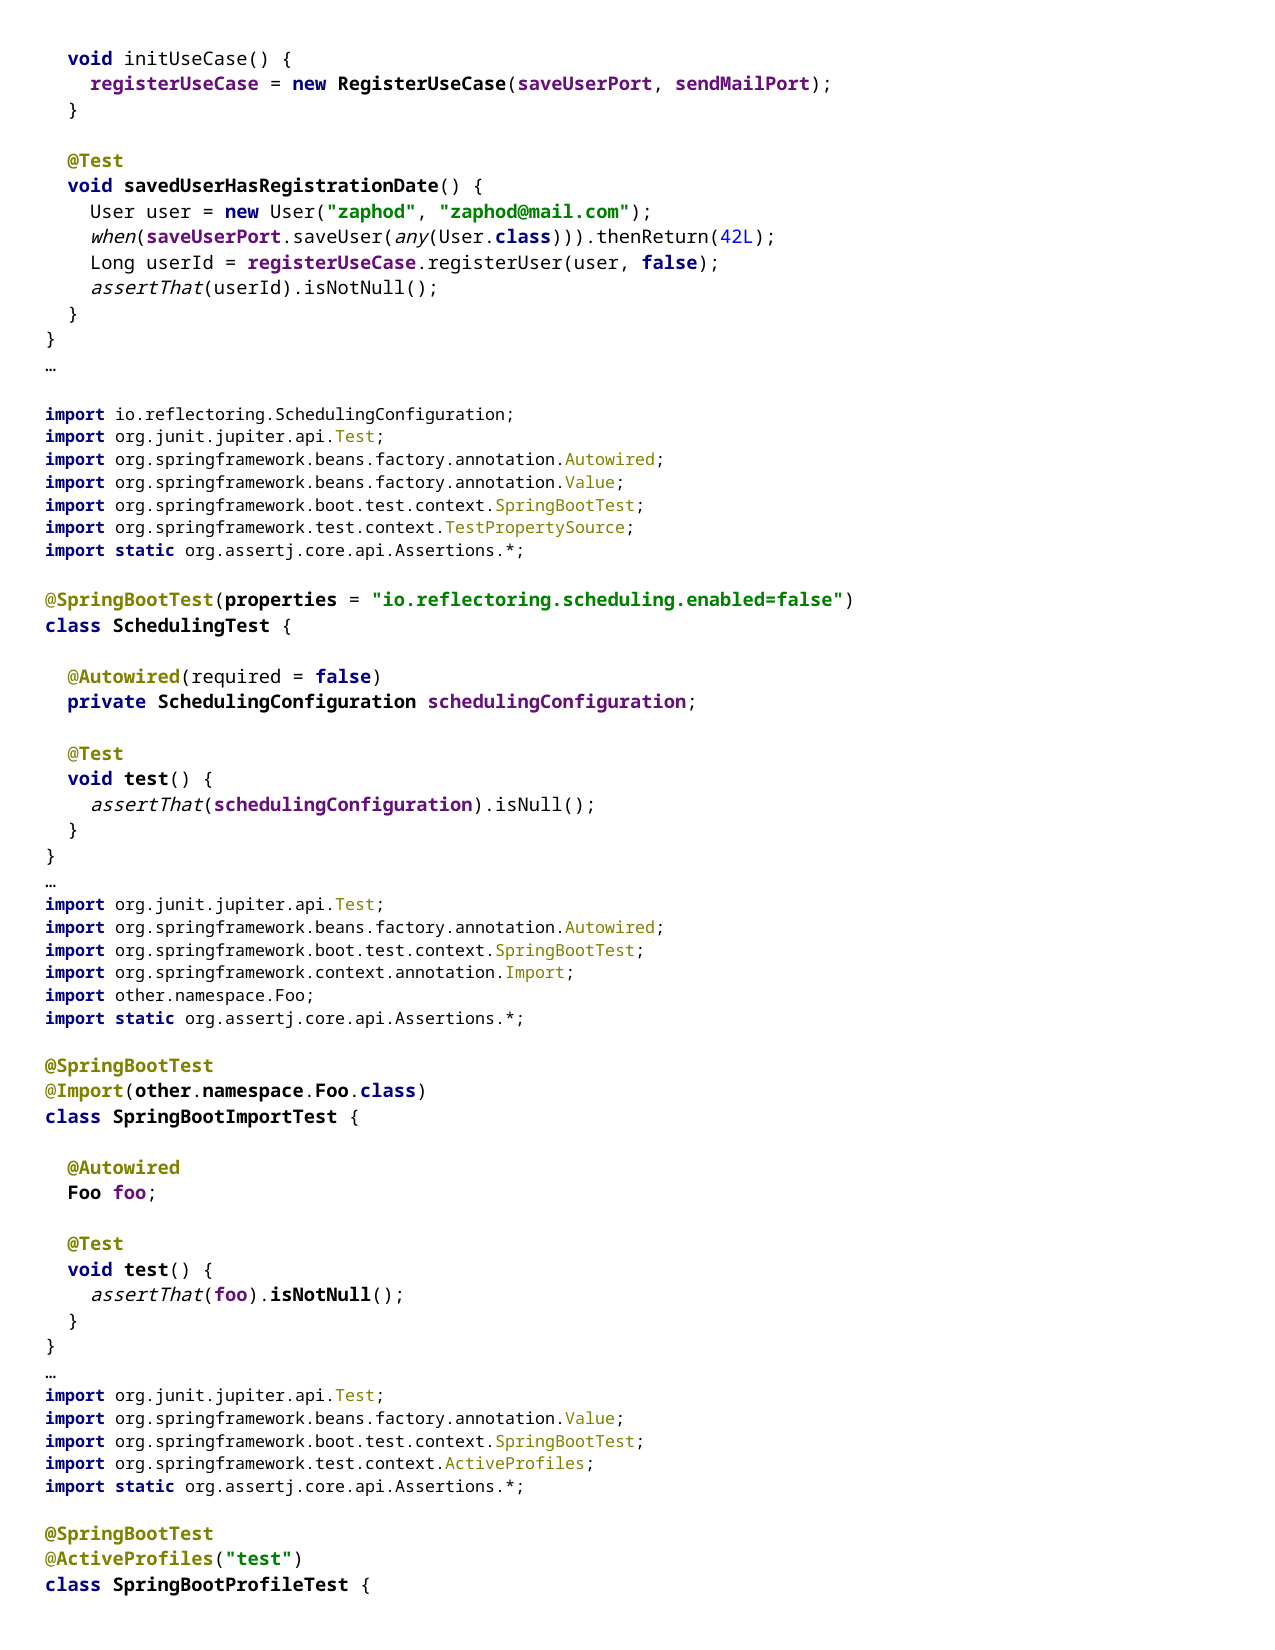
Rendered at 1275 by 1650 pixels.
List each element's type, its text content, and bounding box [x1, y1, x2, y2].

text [45, 45, 1230, 351]
text … [45, 867, 1230, 893]
text … [45, 351, 1230, 377]
text import org.junit.jupiter.api.Test; import org.springframework.beans.factory.annotation.Autowired; import org.springframework.boot.test.context.SpringBootTest; import org.springframework.context.annotation.Import; import other.namespace.Foo; import static org.assertj.core.api.Assertions.*; @SpringBootTest @Import(other.namespace.Foo.class) class SpringBootImportTest { @Autowired Foo foo; @Test void test() { assertThat(foo).isNotNull(); } } [45, 893, 1230, 1358]
text import io.reflectoring.SchedulingConfiguration; import org.junit.jupiter.api.Test; import org.springframework.beans.factory.annotation.Autowired; import org.springframework.beans.factory.annotation.Value; import org.springframework.boot.test.context.SpringBootTest; import org.springframework.test.context.TestPropertySource; import static org.assertj.core.api.Assertions.*; @SpringBootTest(properties = "io.reflectoring.scheduling.enabled=false") class SchedulingTest { @Autowired(required = false) private SchedulingConfiguration schedulingConfiguration; @Test void test() { assertThat(schedulingConfiguration).isNull(); } } [45, 402, 1230, 867]
text … [45, 1358, 1230, 1384]
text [45, 1384, 1230, 1597]
